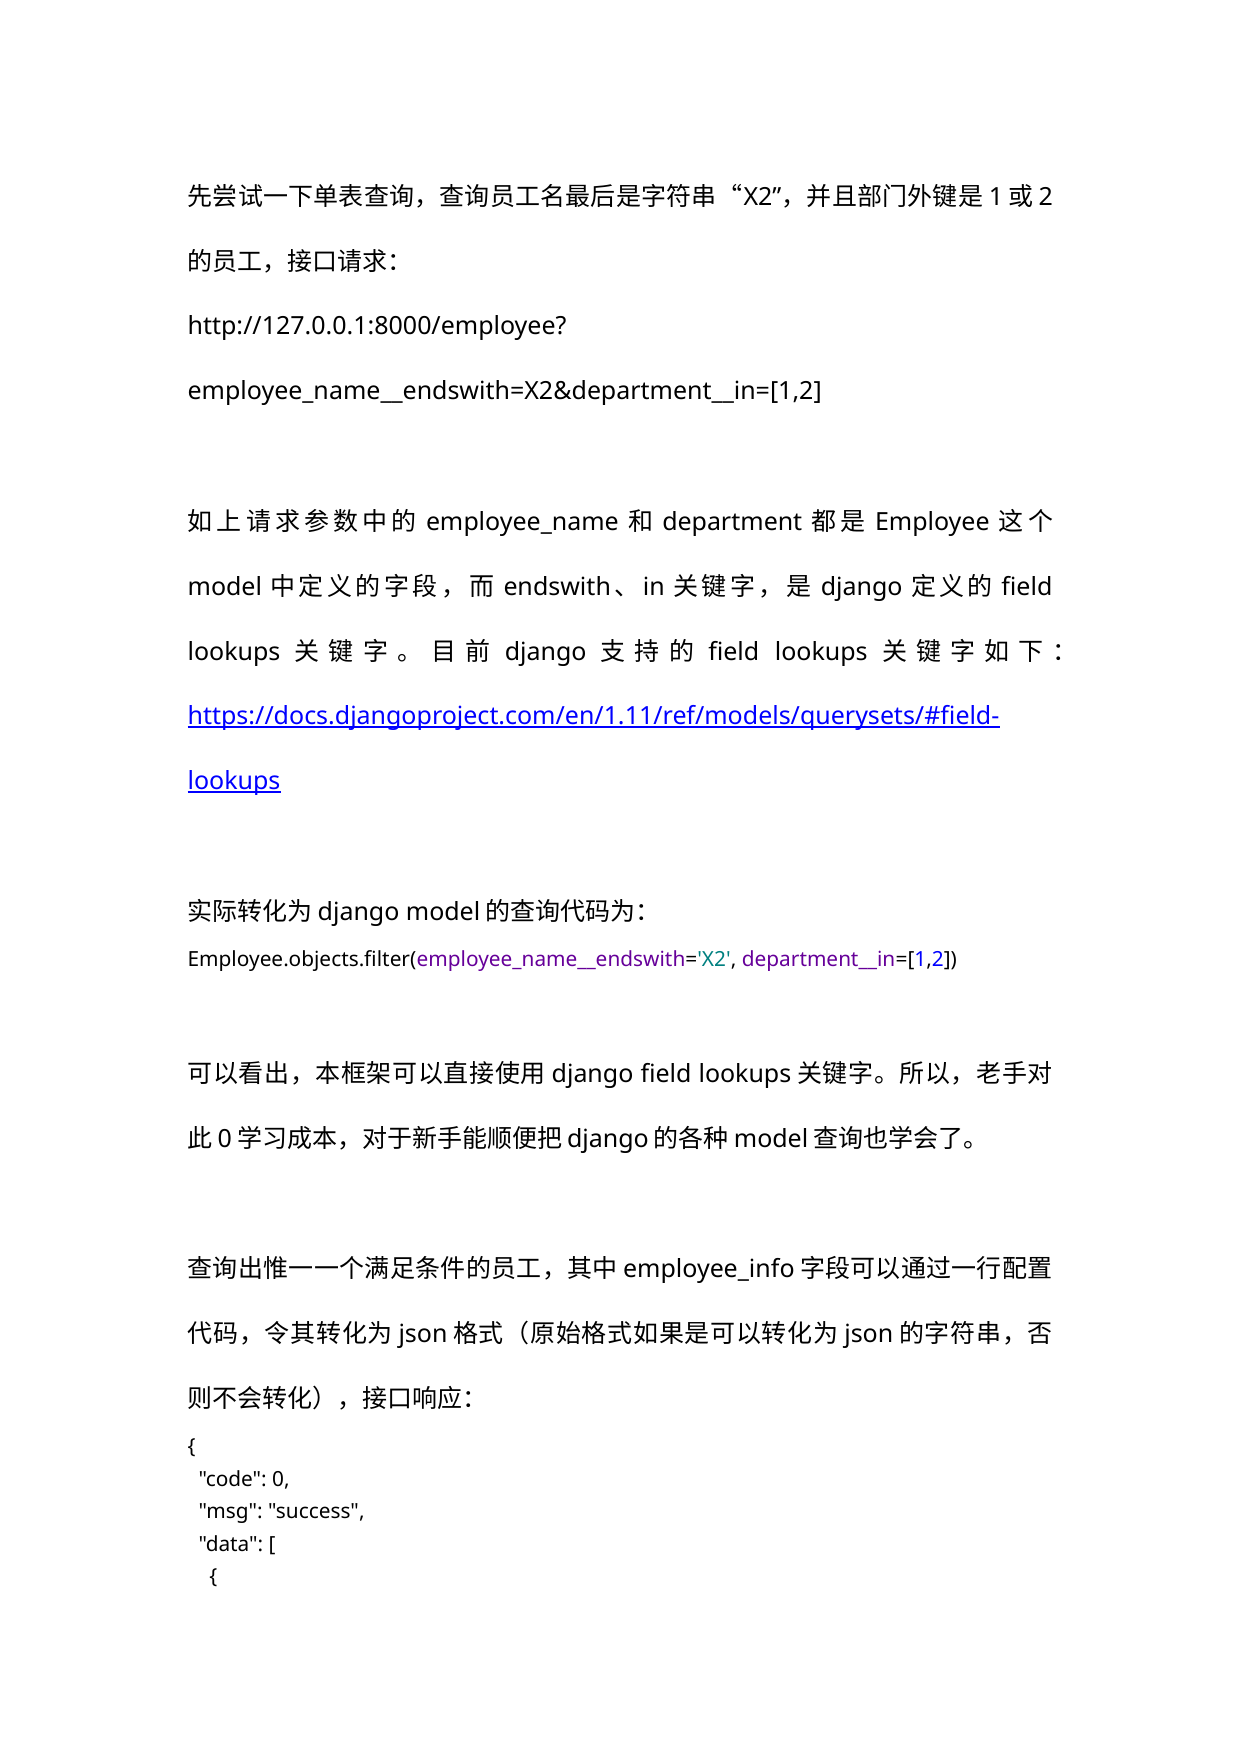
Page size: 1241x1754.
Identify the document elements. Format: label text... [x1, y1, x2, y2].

text http://127.0.0.1:8000/employee?employee_name__endswith=X2&department__in=[1,2] [187, 292, 1053, 422]
text 如上请求参数中的employee_name和department都是Employee这个model中定义的字段，而endswith、in关键字，是django定义的field lookups关键字。目前django支持的field lookups关键字如下：https://docs.djangoproject.com/en/1.11/ref/models/querysets/#field-lookups [187, 487, 1053, 812]
text { [187, 1429, 1053, 1462]
text 先尝试一下单表查询，查询员工名最后是字符串“X2”，并且部门外键是1或2的员工，接口请求： [187, 162, 1053, 292]
text "msg": "success", [187, 1494, 1053, 1527]
text 可以看出，本框架可以直接使用django field lookups关键字。所以，老手对此0学习成本，对于新手能顺便把django的各种model查询也学会了。 [187, 1039, 1053, 1169]
text { [187, 1559, 1053, 1592]
text 实际转化为django model的查询代码为： Employee.objects.filter(employee_name__endswith='X2', department__in=[1,2]) [187, 877, 1053, 974]
text "code": 0, [187, 1462, 1053, 1494]
text 查询出惟一一个满足条件的员工，其中employee_info字段可以通过一行配置代码，令其转化为json格式（原始格式如果是可以转化为json的字符串，否则不会转化），接口响应： [187, 1234, 1053, 1429]
text "data": [ [187, 1527, 1053, 1559]
